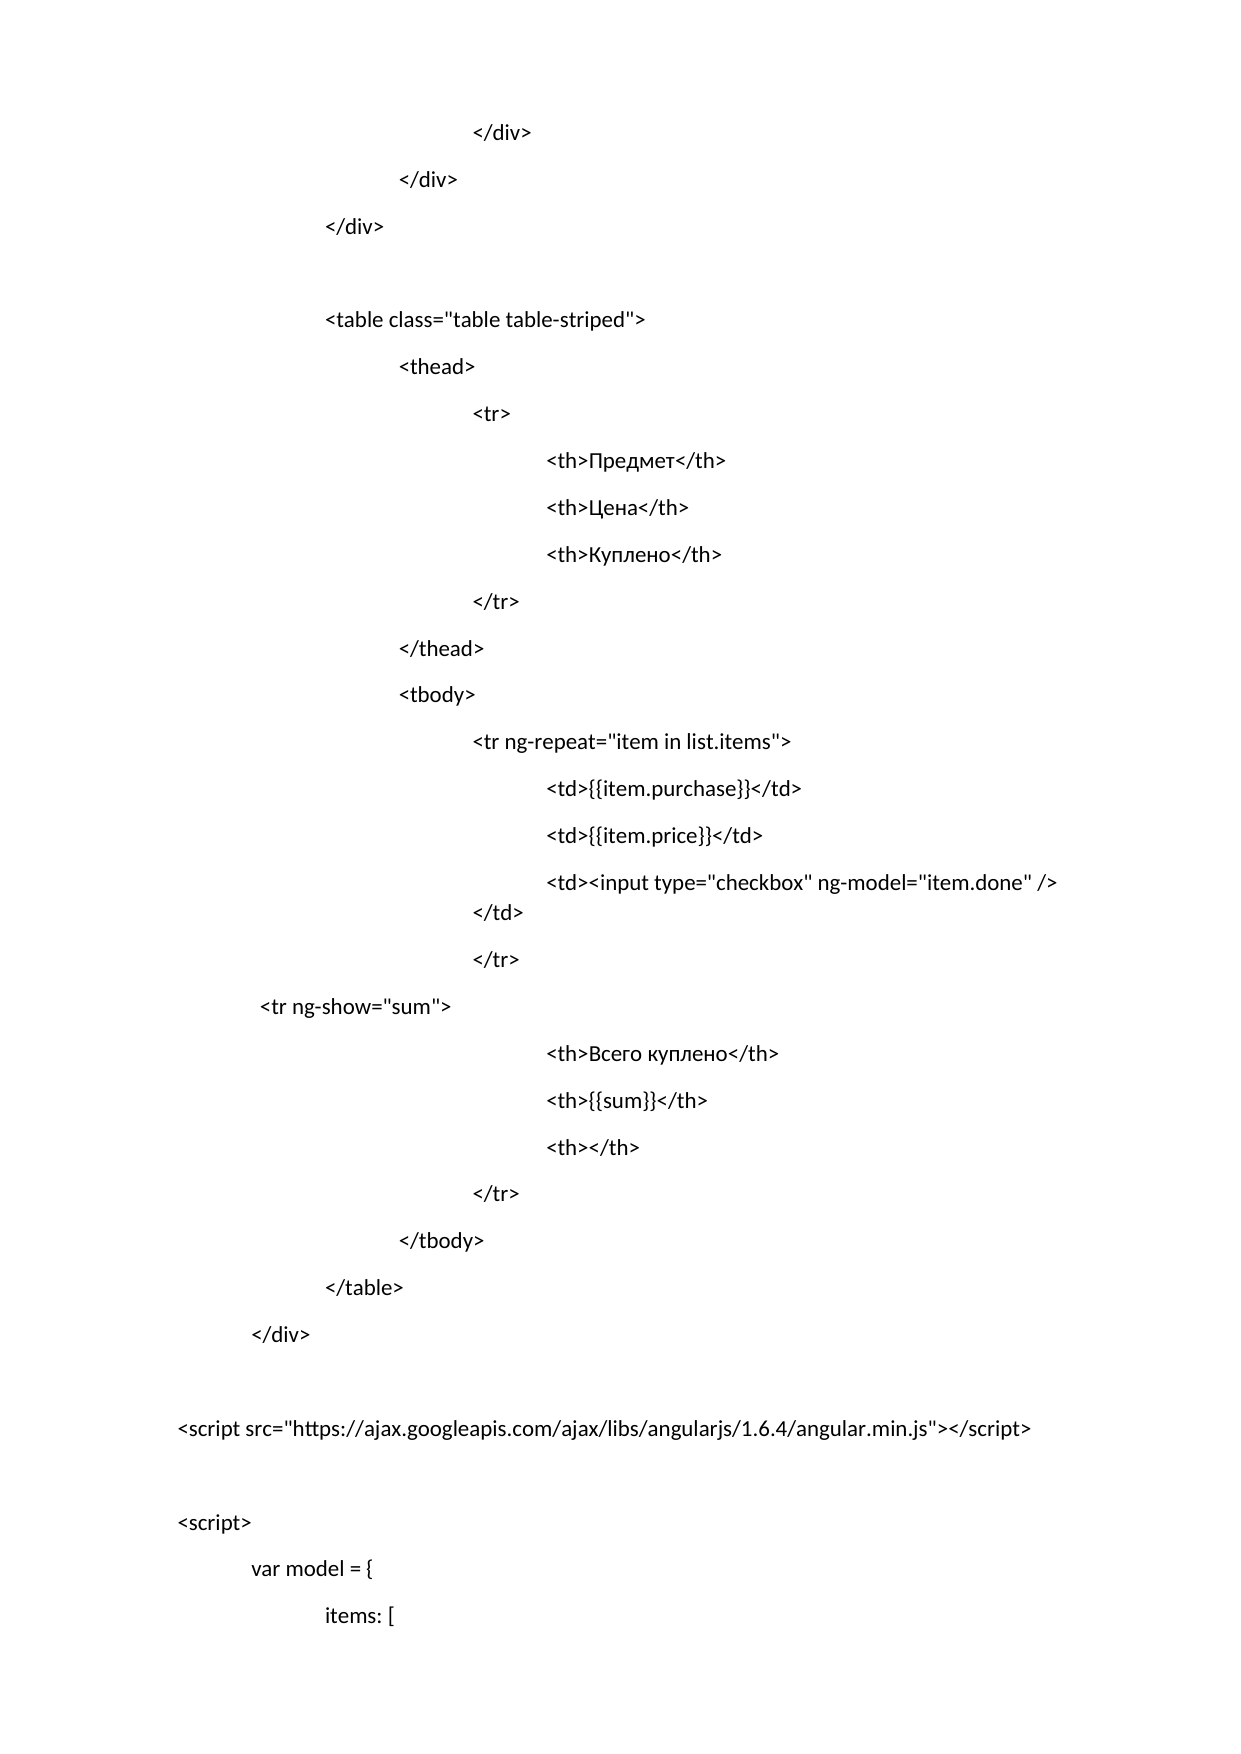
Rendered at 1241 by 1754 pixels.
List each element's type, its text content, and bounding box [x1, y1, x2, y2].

text <th>{{sum}}</th> [177, 1086, 1152, 1114]
text <tr> [177, 399, 1152, 427]
text </div> [177, 165, 1152, 193]
text </tbody> [177, 1226, 1152, 1254]
text <tr ng-repeat="item in list.items"> [177, 727, 1152, 756]
text <thead> [177, 352, 1152, 381]
text <tr ng-show="sum"> [177, 992, 1152, 1020]
text </thead> [177, 634, 1152, 662]
text <th>Предмет</th> [177, 446, 1152, 474]
text <th>Цена</th> [177, 493, 1152, 521]
text <td><input type="checkbox" ng-model="item.done" /> </td> [177, 868, 1152, 926]
text </tr> [177, 1179, 1152, 1208]
text </div> [177, 118, 1152, 146]
text </tr> [177, 587, 1152, 615]
text <th>Куплено</th> [177, 540, 1152, 568]
text <tbody> [177, 681, 1152, 709]
text </div> [177, 1320, 1152, 1348]
text <script> [177, 1508, 1152, 1536]
text <table class="table table-striped"> [177, 306, 1152, 334]
text items: [ [177, 1601, 1152, 1629]
text <script src="https://ajax.googleapis.com/ajax/libs/angularjs/1.6.4/angular.min.js"></script> [177, 1414, 1152, 1442]
text </tr> [177, 945, 1152, 973]
text <td>{{item.purchase}}</td> [177, 774, 1152, 802]
text <th>Всего куплено</th> [177, 1039, 1152, 1067]
text <td>{{item.price}}</td> [177, 821, 1152, 849]
text var model = { [177, 1554, 1152, 1583]
text </table> [177, 1273, 1152, 1301]
text <th></th> [177, 1133, 1152, 1161]
text </div> [177, 212, 1152, 240]
